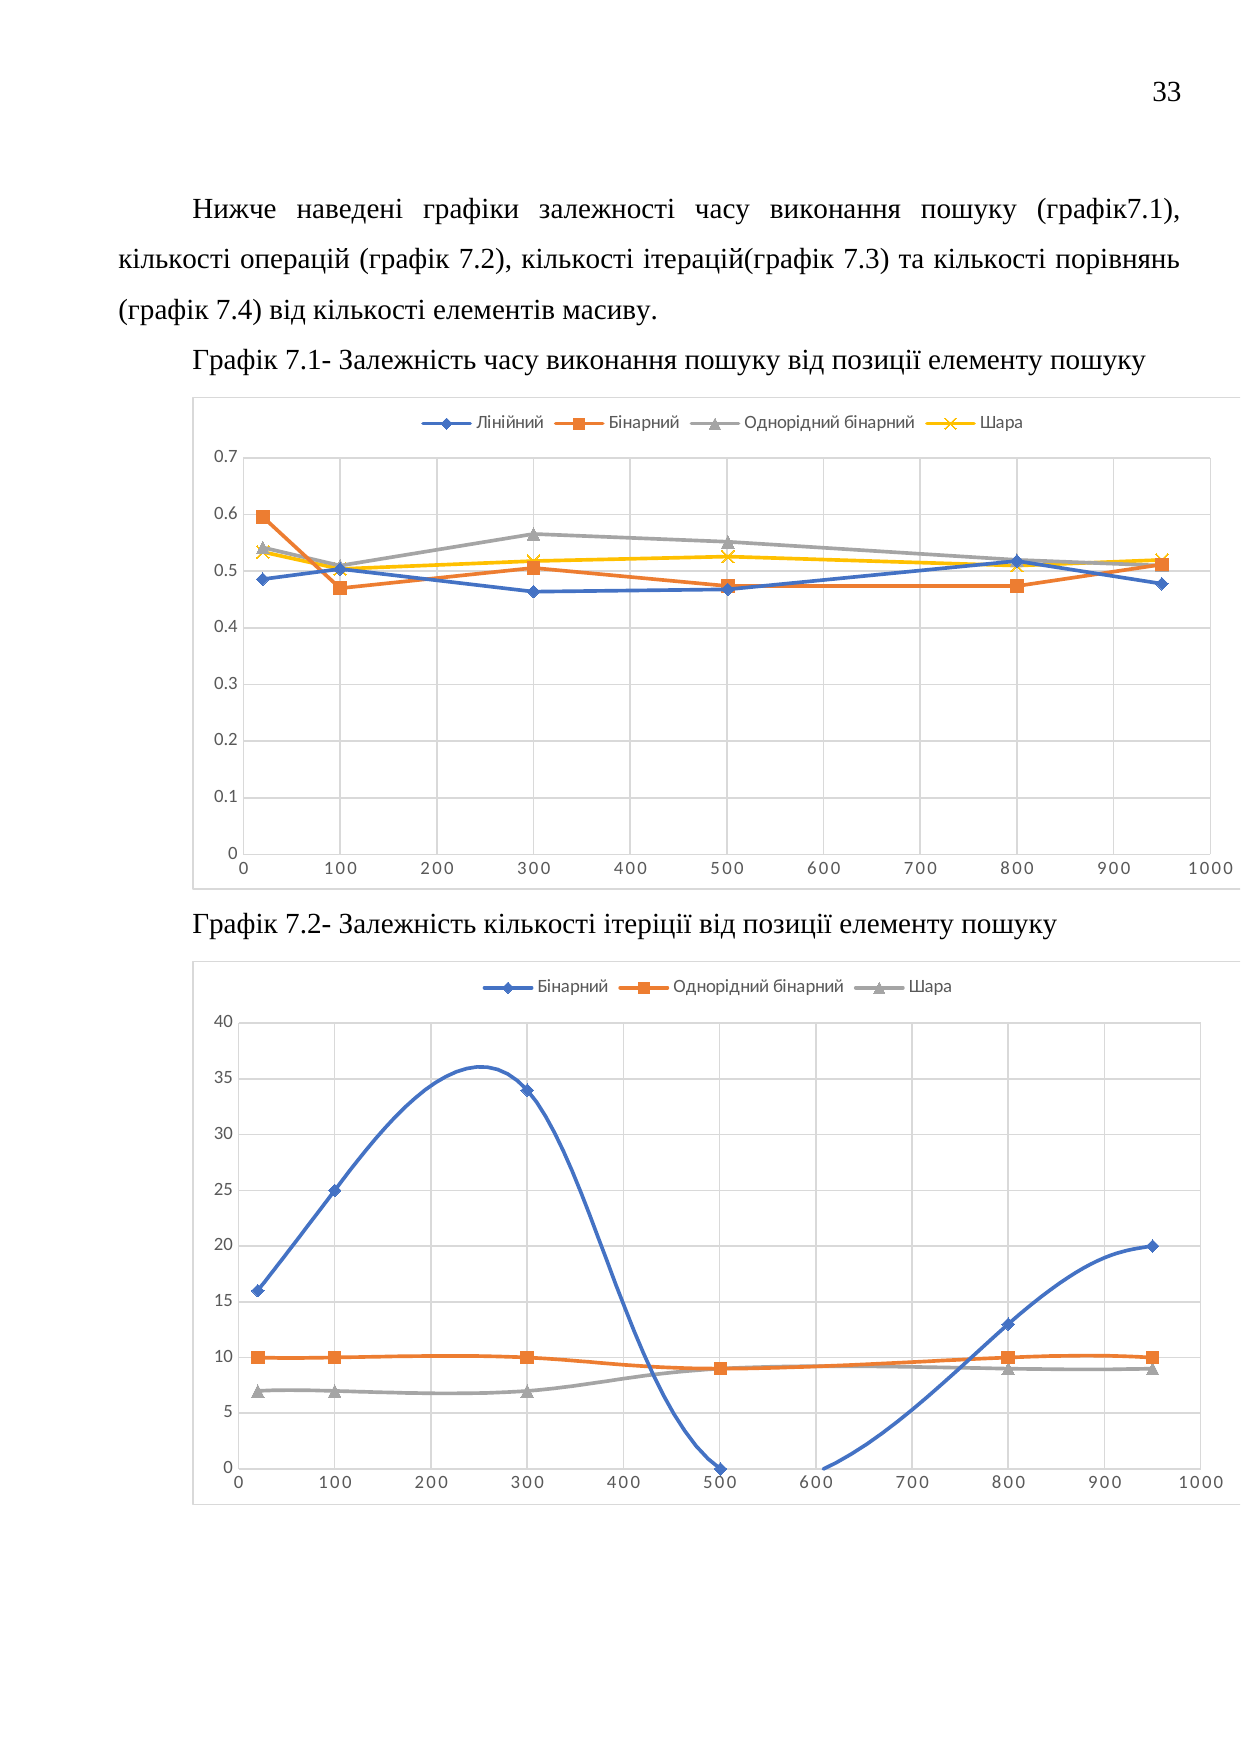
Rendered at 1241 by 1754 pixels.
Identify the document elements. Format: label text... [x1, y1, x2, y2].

text Графік 7.1- Залежність часу виконання пошуку від позиції елементу пошуку [118, 342, 1181, 376]
text Графік 7.2- Залежність кількості ітеріції від позиції елементу пошуку [118, 906, 1181, 940]
text Нижче наведені графіки залежності часу виконання пошуку (графік7.1), кількості операцій (графік 7.2), кількості ітерацій(графік 7.3) та кількості порівнянь (графік 7.4) від кількості елементів масиву. [118, 191, 1181, 325]
